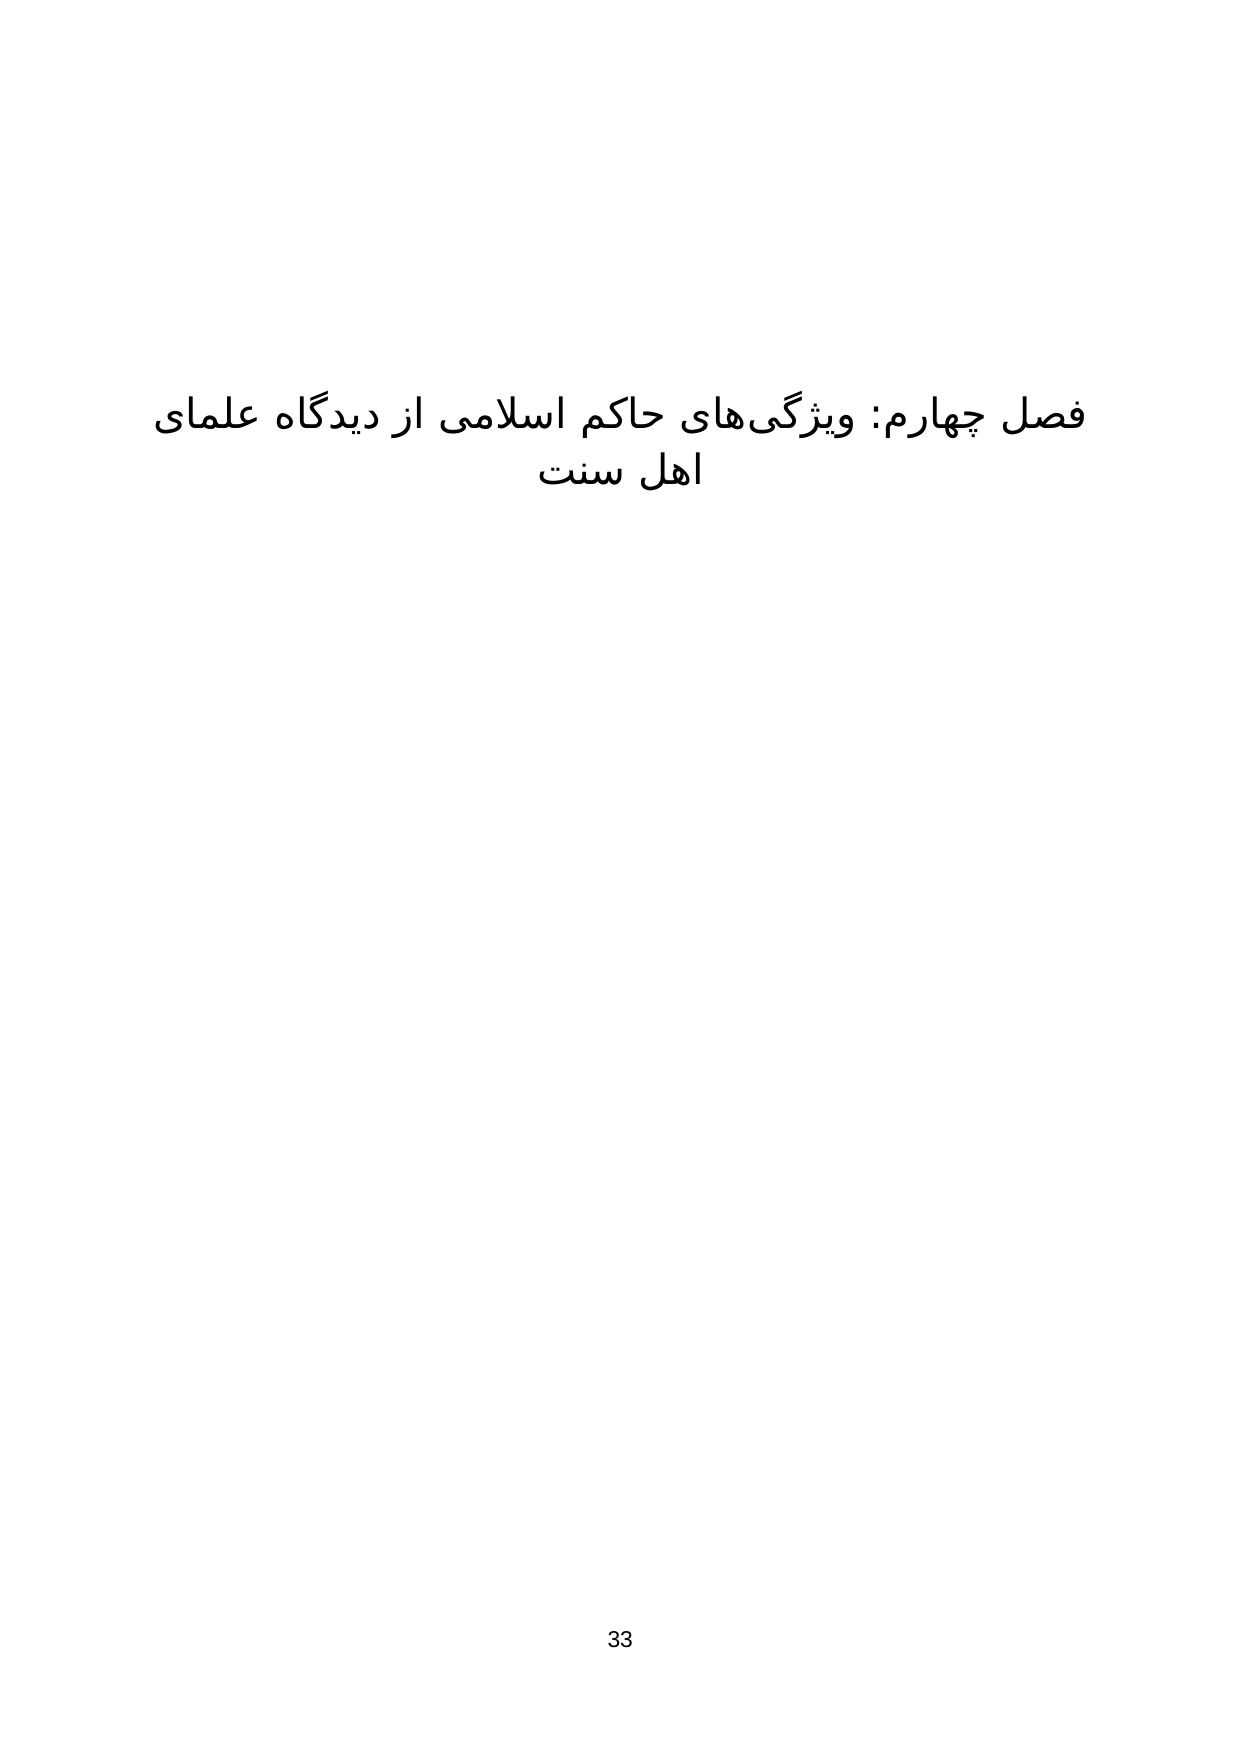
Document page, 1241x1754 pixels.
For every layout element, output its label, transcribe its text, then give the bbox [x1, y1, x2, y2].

text فصل چهارم: ویژگی‌های حاکم اسلامی از دیدگاه علمای اهل سنت [150, 390, 1090, 494]
